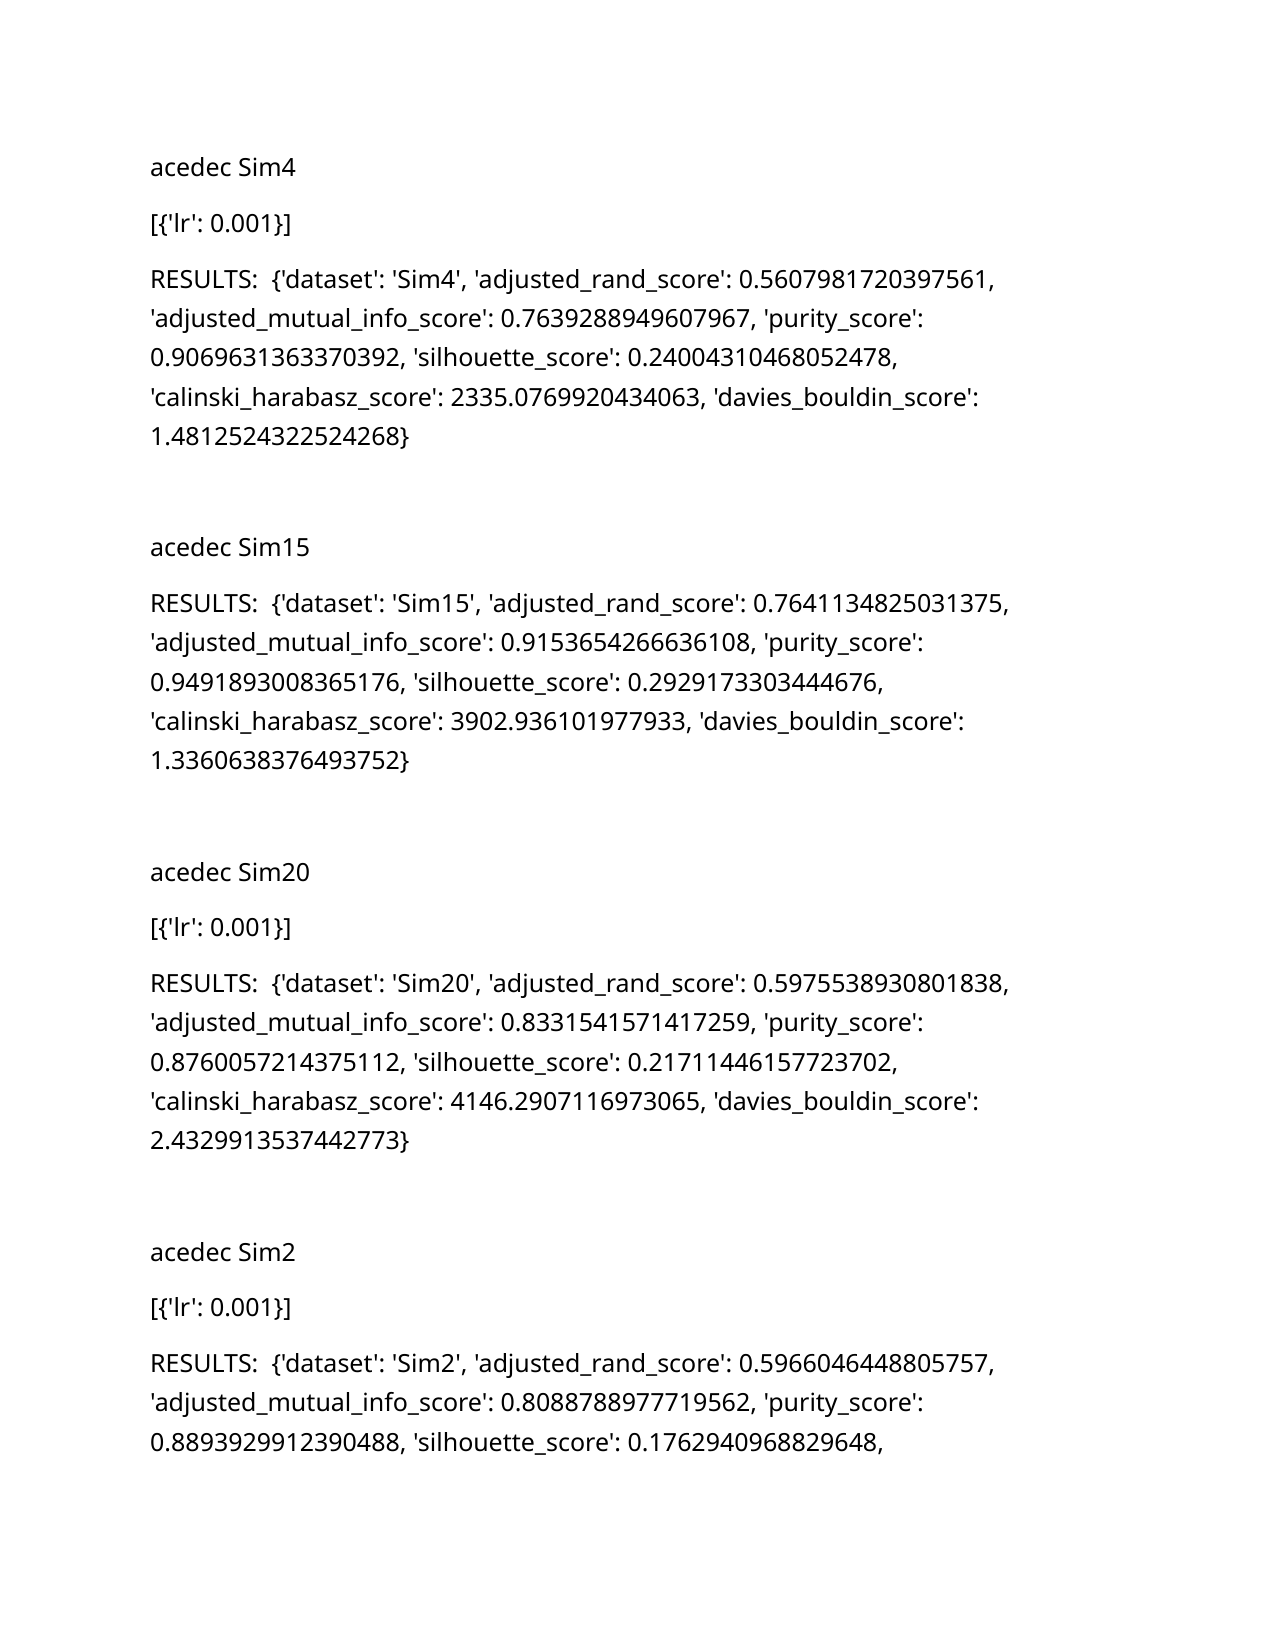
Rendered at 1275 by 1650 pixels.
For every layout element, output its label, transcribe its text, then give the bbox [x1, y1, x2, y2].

text [{'lr': 0.001}] [150, 206, 1125, 240]
text acedec Sim20 [150, 854, 1125, 888]
text RESULTS: {'dataset': 'Sim15', 'adjusted_rand_score': 0.7641134825031375, 'adjusted_mutual_info_score': 0.9153654266636108, 'purity_score': 0.9491893008365176, 'silhouette_score': 0.2929173303444676, 'calinski_harabasz_score': 3902.936101977933, 'davies_bouldin_score': 1.3360638376493752} [150, 586, 1125, 777]
text acedec Sim15 [150, 530, 1125, 564]
text acedec Sim4 [150, 150, 1125, 184]
text [{'lr': 0.001}] [150, 910, 1125, 944]
text RESULTS: {'dataset': 'Sim20', 'adjusted_rand_score': 0.5975538930801838, 'adjusted_mutual_info_score': 0.8331541571417259, 'purity_score': 0.8760057214375112, 'silhouette_score': 0.21711446157723702, 'calinski_harabasz_score': 4146.2907116973065, 'davies_bouldin_score': 2.4329913537442773} [150, 966, 1125, 1157]
text RESULTS: {'dataset': 'Sim4', 'adjusted_rand_score': 0.5607981720397561, 'adjusted_mutual_info_score': 0.7639288949607967, 'purity_score': 0.9069631363370392, 'silhouette_score': 0.24004310468052478, 'calinski_harabasz_score': 2335.0769920434063, 'davies_bouldin_score': 1.4812524322524268} [150, 262, 1125, 452]
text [150, 1346, 1125, 1458]
text acedec Sim2 [150, 1234, 1125, 1268]
text [{'lr': 0.001}] [150, 1290, 1125, 1324]
